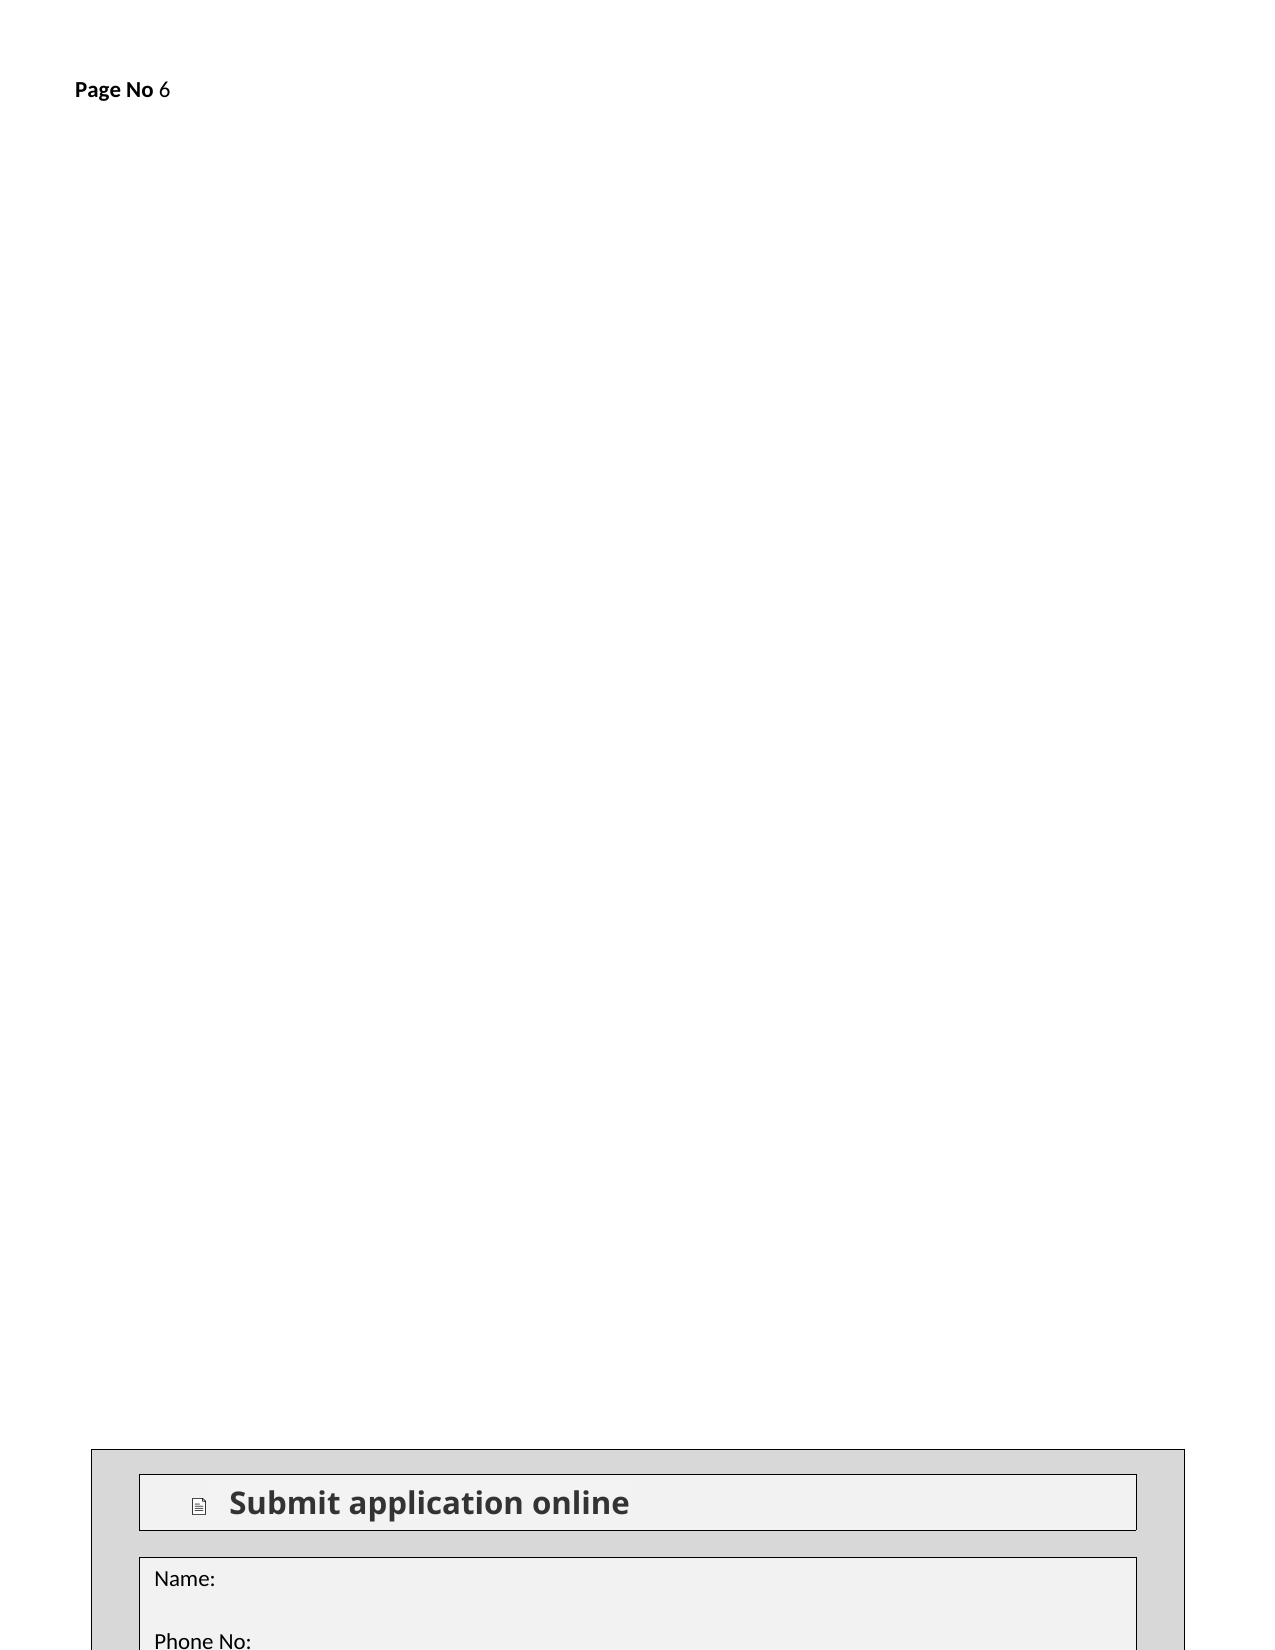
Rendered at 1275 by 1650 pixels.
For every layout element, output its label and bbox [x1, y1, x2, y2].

picture [192, 1498, 206, 1515]
